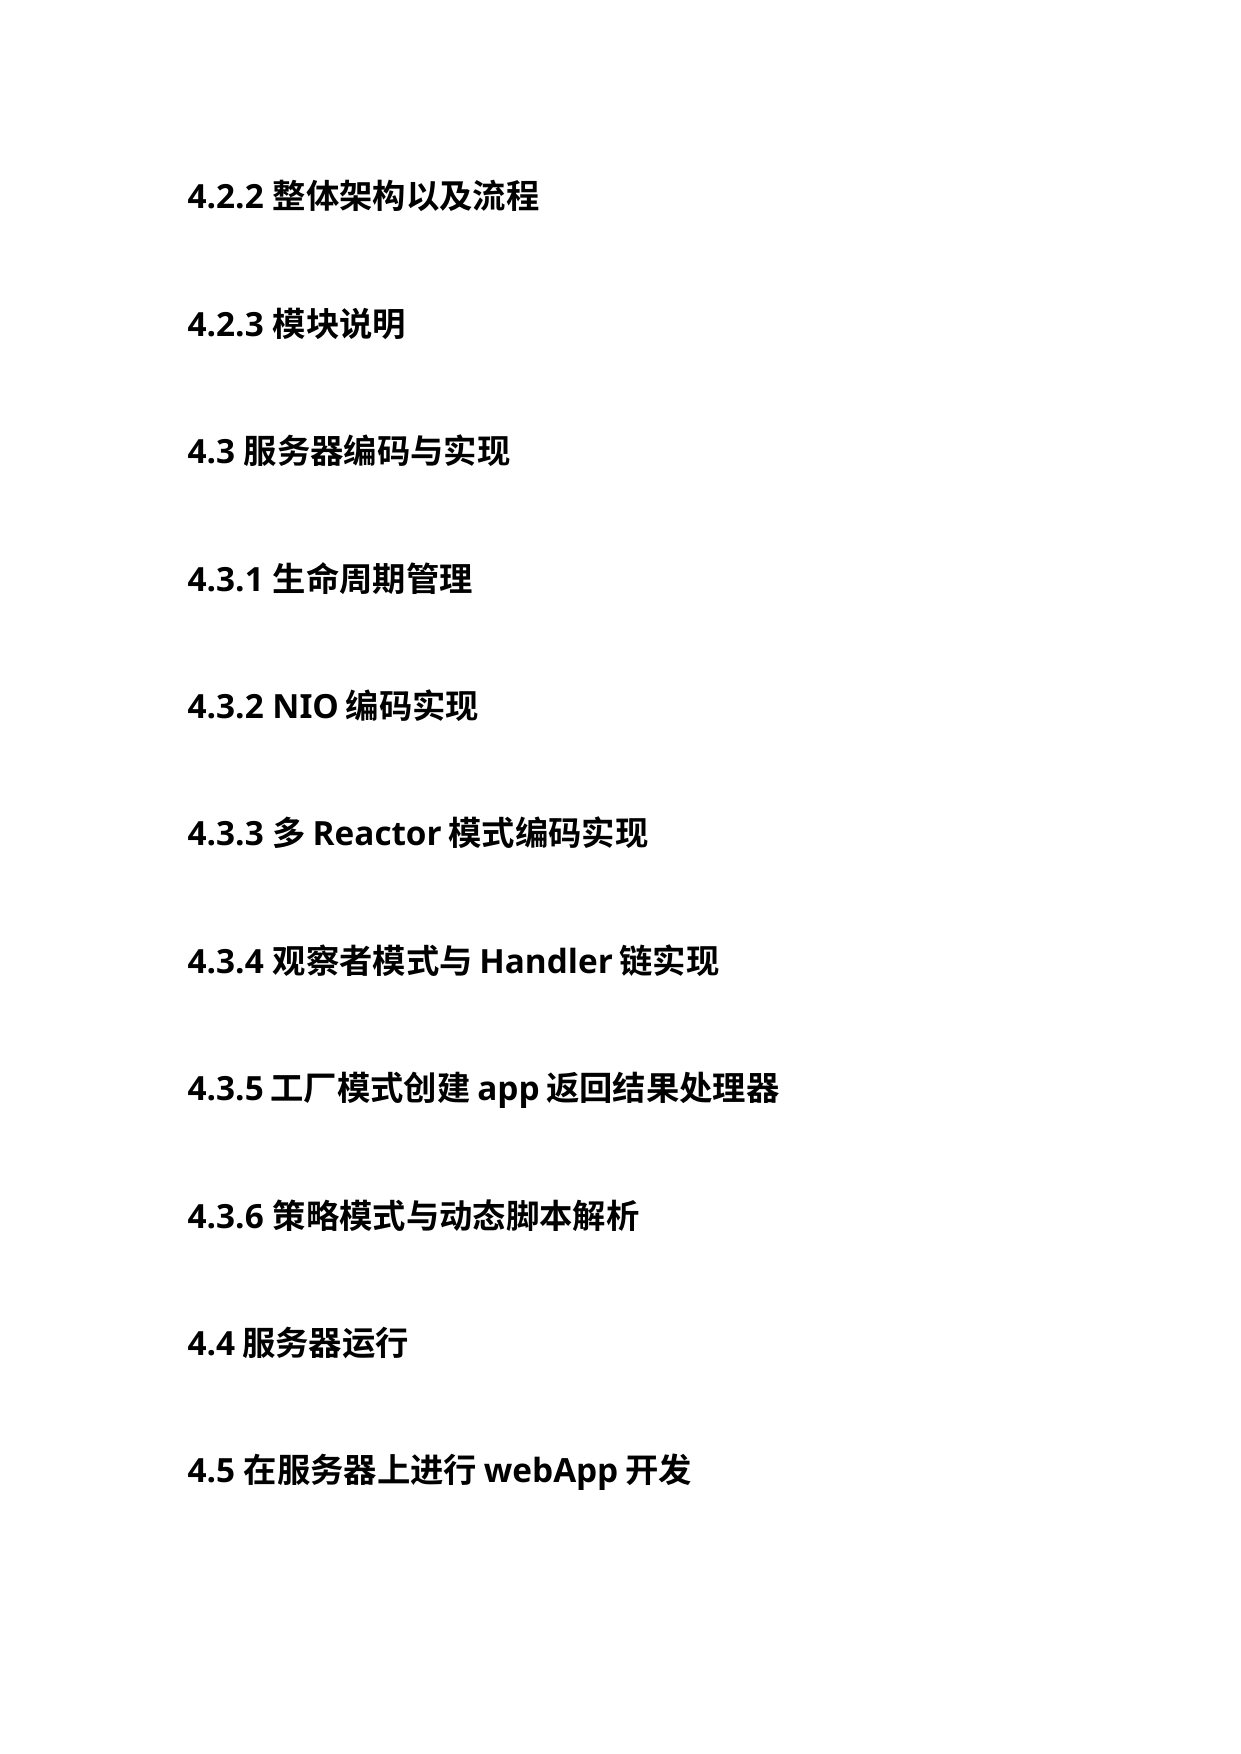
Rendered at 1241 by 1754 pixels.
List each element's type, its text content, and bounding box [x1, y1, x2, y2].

subtitle 4.5 在服务器上进行webApp开发 [187, 1436, 1053, 1501]
subtitle 4.3.3 多Reactor模式编码实现 [187, 799, 1053, 864]
subtitle 4.2.2 整体架构以及流程 [187, 162, 1053, 227]
subtitle 4.3.5工厂模式创建app返回结果处理器 [187, 1054, 1053, 1119]
subtitle 4.3.1 生命周期管理 [187, 544, 1053, 609]
subtitle 4.3.4 观察者模式与Handler链实现 [187, 926, 1053, 991]
subtitle 4.3 服务器编码与实现 [187, 417, 1053, 482]
subtitle 4.4服务器运行 [187, 1308, 1053, 1373]
subtitle 4.3.6 策略模式与动态脚本解析 [187, 1181, 1053, 1246]
subtitle 4.3.2 NIO编码实现 [187, 672, 1053, 737]
subtitle 4.2.3 模块说明 [187, 289, 1053, 354]
